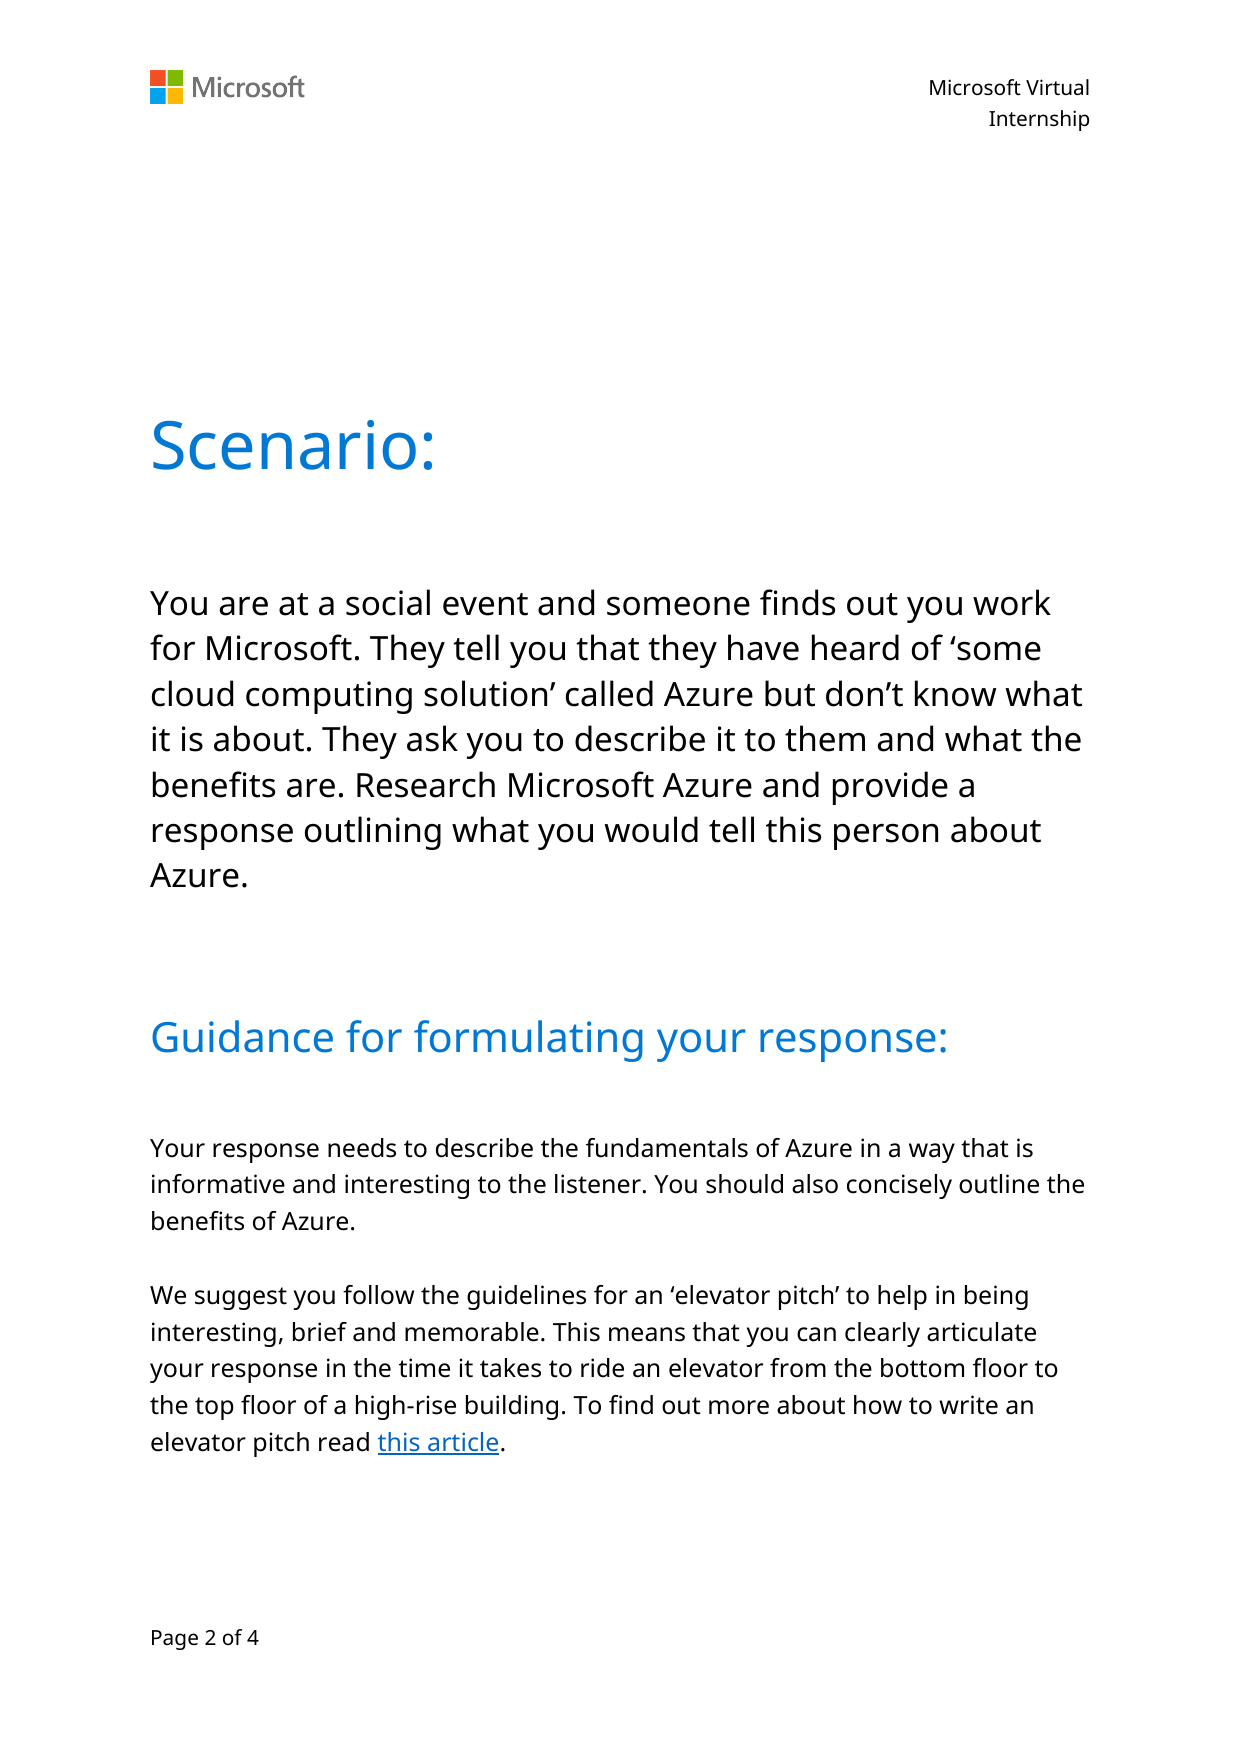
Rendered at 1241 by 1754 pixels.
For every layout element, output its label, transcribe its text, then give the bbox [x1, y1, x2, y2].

text Guidance for formulating your response: [150, 1008, 1090, 1065]
text Scenario: [150, 398, 1090, 489]
text Your response needs to describe the fundamentals of Azure in a way that is informative and interesting to the listener. You should also concisely outline the benefits of Azure. [150, 1130, 1090, 1238]
text We suggest you follow the guidelines for an ‘elevator pitch’ to help in being interesting, brief and memorable. This means that you can clearly articulate your response in the time it takes to ride an elevator from the bottom floor to the top floor of a high-rise building. To find out more about how to write an elevator pitch read this article. [150, 1277, 1090, 1459]
text You are at a social event and someone finds out you work for Microsoft. They tell you that they have heard of ‘some cloud computing solution’ called Azure but don’t know what it is about. They ask you to describe it to them and what the benefits are. Research Microsoft Azure and provide a response outlining what you would tell this person about Azure. [150, 580, 1090, 898]
picture [150, 70, 305, 104]
